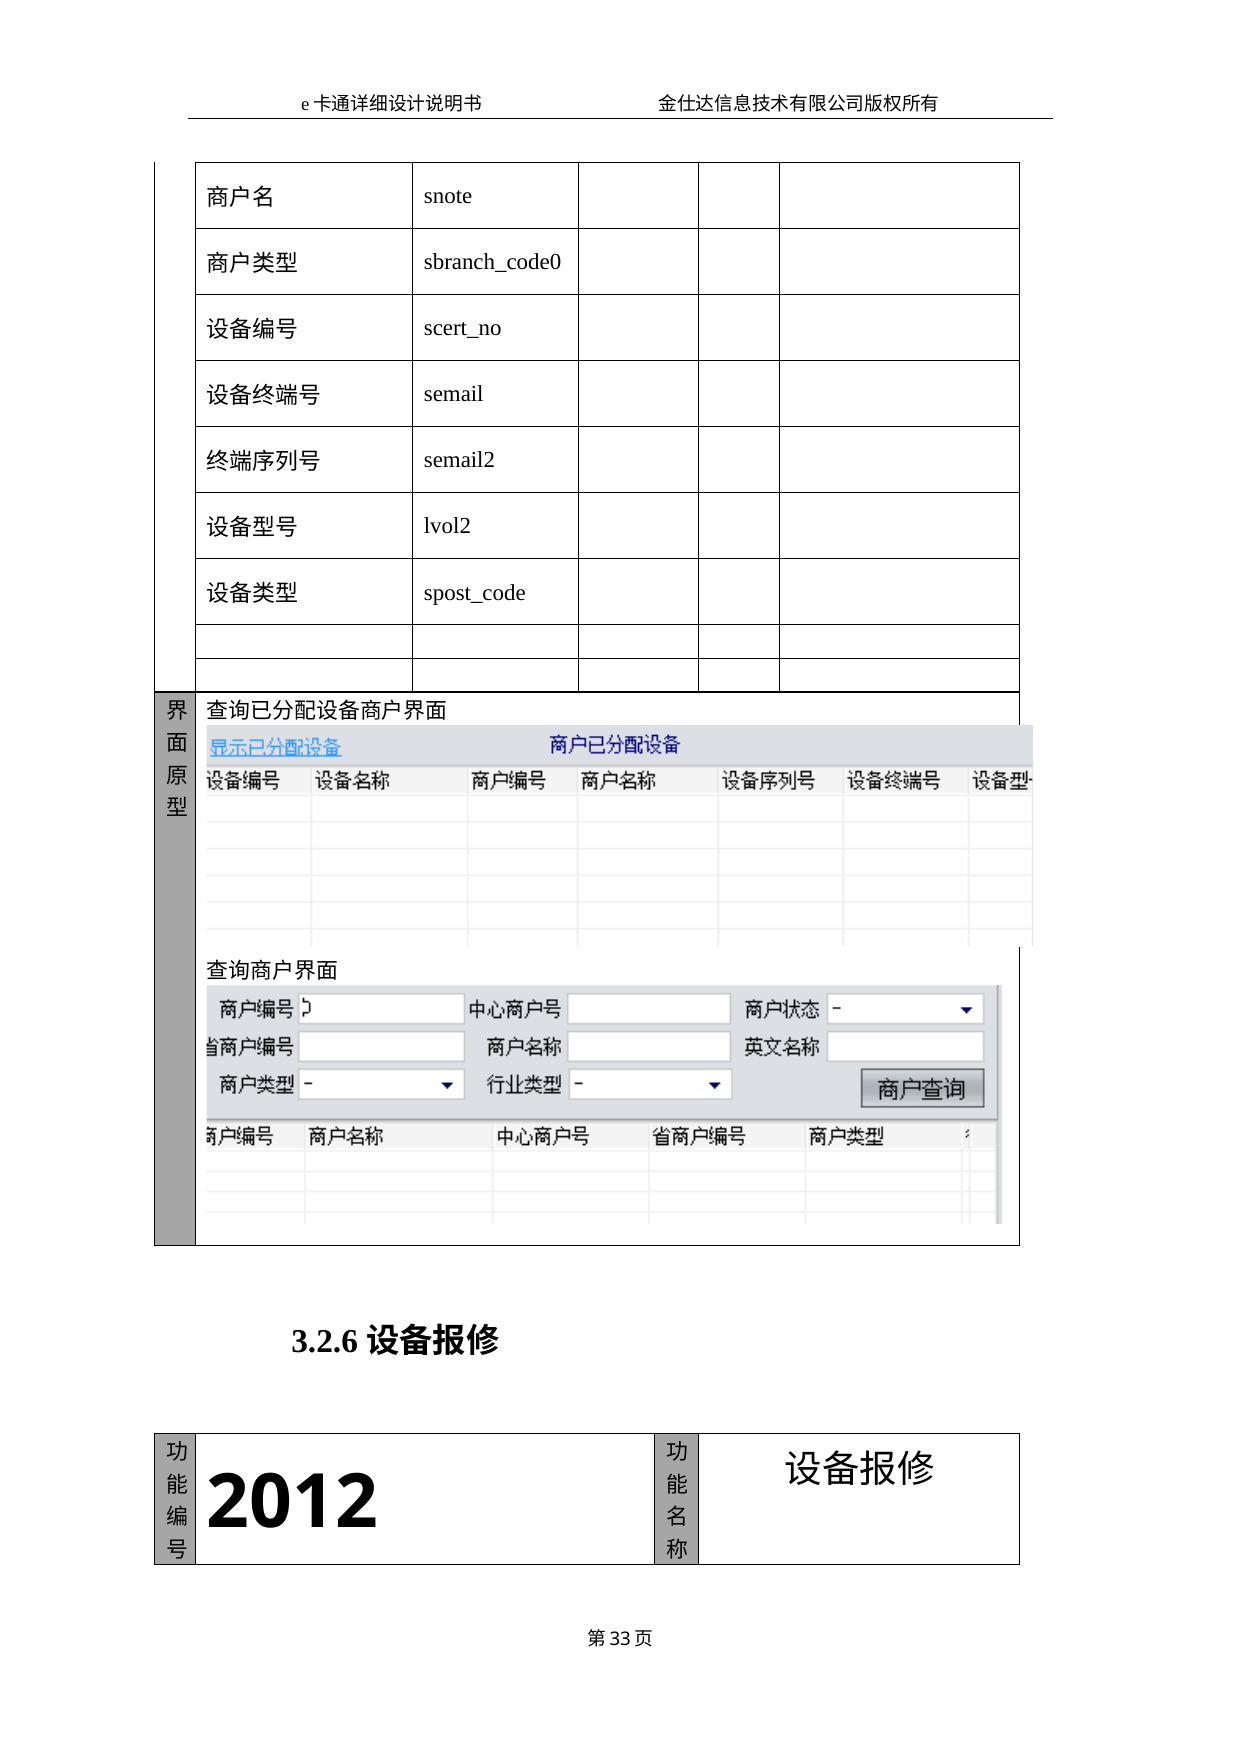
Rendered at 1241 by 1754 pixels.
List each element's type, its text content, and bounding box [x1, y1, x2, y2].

table_cell [780, 361, 1019, 426]
table_cell semail2 [413, 427, 578, 492]
table_header 2012 [196, 1434, 654, 1564]
table_cell [413, 659, 578, 691]
table_cell [196, 625, 412, 658]
table_cell 设备类型 [196, 559, 412, 624]
table_header 功能名称 [655, 1434, 698, 1564]
table_cell [699, 229, 779, 294]
table_cell [780, 427, 1019, 492]
table_cell [413, 625, 578, 658]
table_header 设备报修 [699, 1434, 1019, 1564]
table_cell [699, 361, 779, 426]
table_cell [579, 295, 698, 360]
picture [206, 725, 1034, 947]
table_cell [699, 625, 779, 658]
table_cell [780, 559, 1019, 624]
picture [206, 985, 1002, 1224]
table_cell sbranch_code0 [413, 229, 578, 294]
table_cell [579, 427, 698, 492]
subtitle 设备报修 [282, 1306, 1053, 1371]
table_cell 设备终端号 [196, 361, 412, 426]
table_cell [579, 559, 698, 624]
table_cell [699, 659, 779, 691]
table_cell [699, 163, 779, 228]
table_cell [196, 659, 412, 691]
table_header 功能编号 [155, 1434, 195, 1564]
table_cell [579, 625, 698, 658]
table_cell 商户名 [196, 163, 412, 228]
table_cell 商户类型 [196, 229, 412, 294]
table_cell [780, 625, 1019, 658]
table_cell 界面原型 [155, 693, 195, 1245]
table_cell spost_code [413, 559, 578, 624]
table_cell [699, 559, 779, 624]
table_cell [780, 659, 1019, 691]
table_cell [699, 295, 779, 360]
table_cell scert_no [413, 295, 578, 360]
table_cell snote [413, 163, 578, 228]
table_cell [579, 659, 698, 691]
table_cell [579, 493, 698, 558]
table_cell [699, 493, 779, 558]
table_cell [780, 295, 1019, 360]
table_cell lvol2 [413, 493, 578, 558]
table_cell [780, 493, 1019, 558]
table_cell 设备型号 [196, 493, 412, 558]
table_cell [780, 163, 1019, 228]
table_cell semail [413, 361, 578, 426]
table_cell 设备编号 [196, 295, 412, 360]
table_cell [579, 229, 698, 294]
table_cell 查询已分配设备商户界面 查询商户界面 [196, 693, 1019, 1245]
table_cell [699, 427, 779, 492]
table_cell [780, 229, 1019, 294]
table_cell 终端序列号 [196, 427, 412, 492]
table_cell [579, 163, 698, 228]
table_cell [579, 361, 698, 426]
